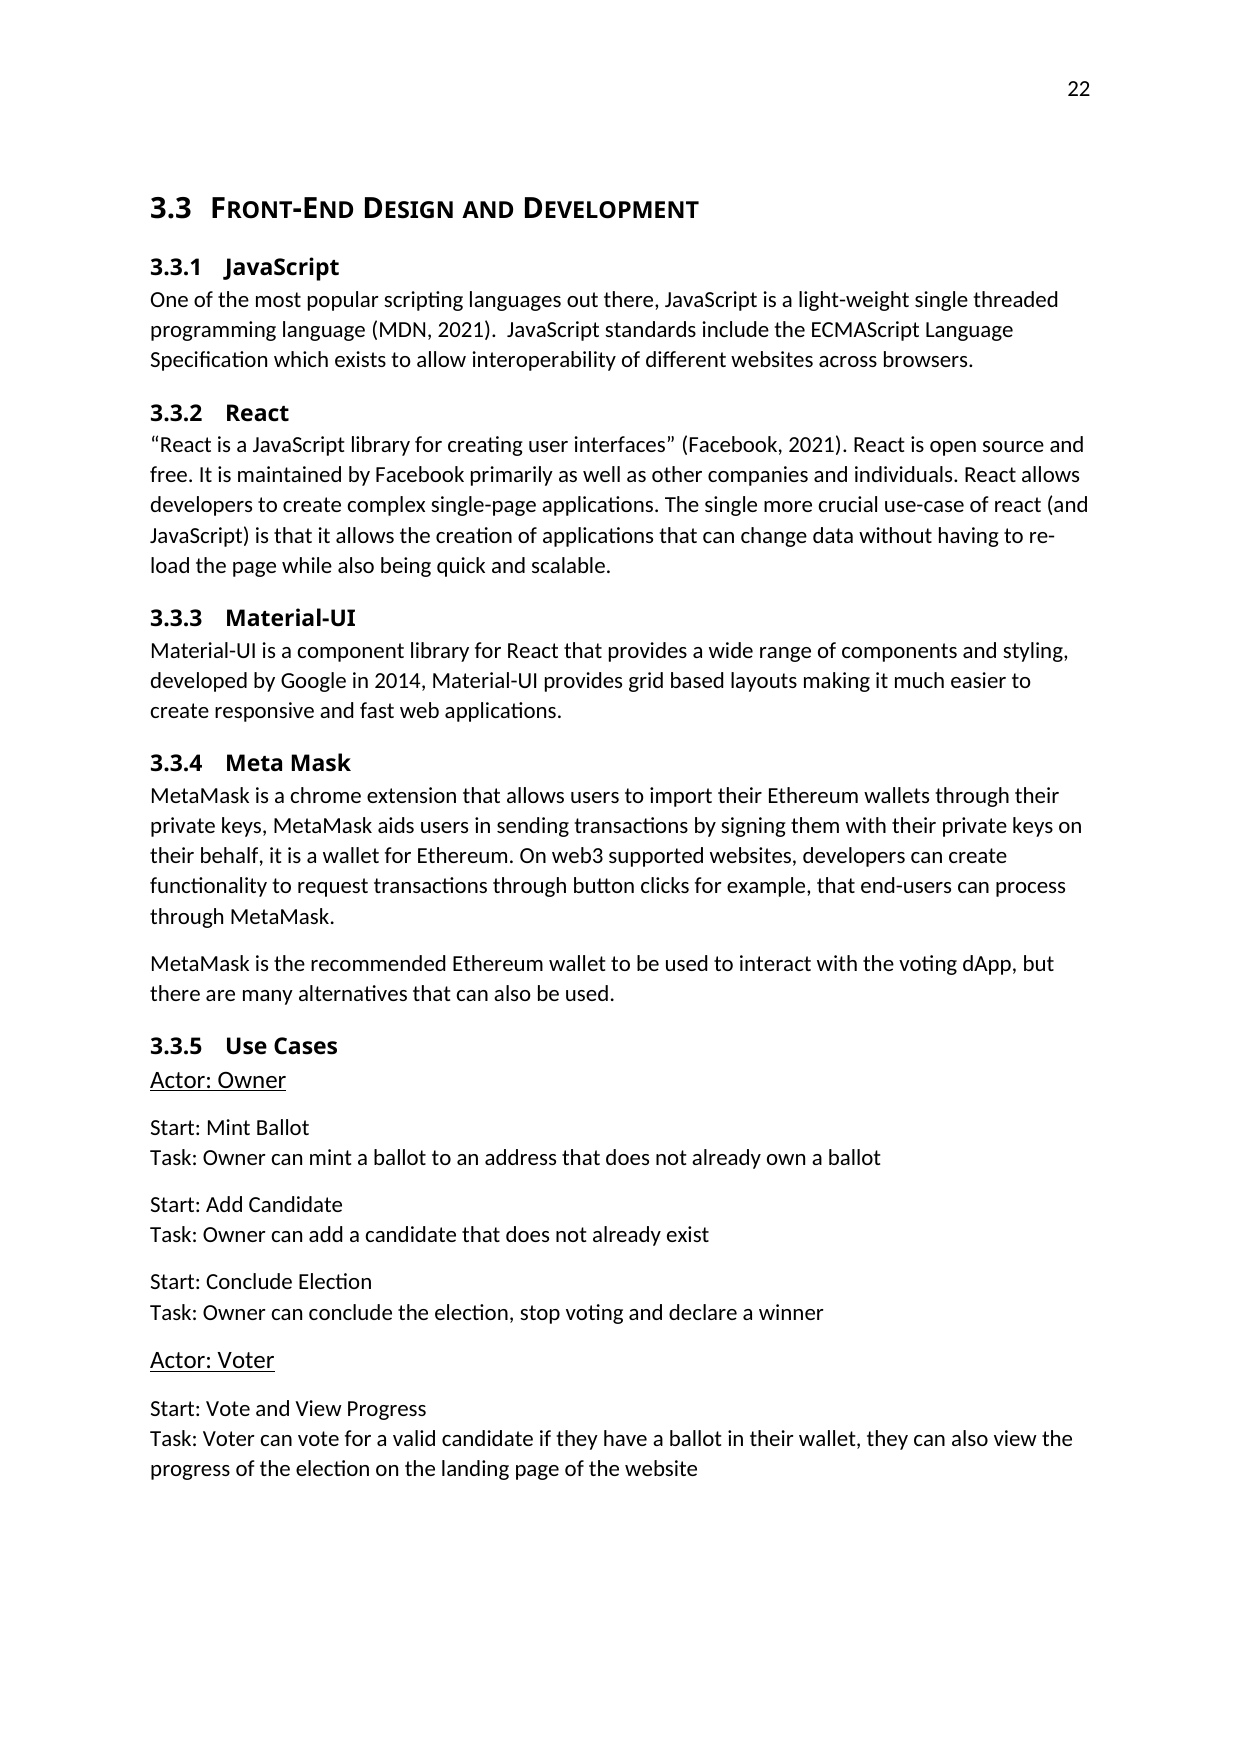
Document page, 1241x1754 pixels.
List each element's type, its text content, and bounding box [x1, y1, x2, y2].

text Start: Vote and View Progress Task: Voter can vote for a valid candidate if they have a ballot in their wallet, they can also view the progress of the election on the landing page of the website [150, 1394, 1090, 1483]
subtitle Material-UI [150, 602, 1090, 633]
subtitle Front-End Design and Development [150, 188, 1090, 227]
text MetaMask is a chrome extension that allows users to import their Ethereum wallets through their private keys, MetaMask aids users in sending transactions by signing them with their private keys on their behalf, it is a wallet for Ethereum. On web3 supported websites, developers can create functionality to request transactions through button clicks for example, that end-users can process through MetaMask. [150, 781, 1090, 930]
subtitle React [150, 396, 1090, 428]
text Start: Conclude Election Task: Owner can conclude the election, stop voting and declare a winner [150, 1267, 1090, 1326]
text Material-UI is a component library for React that provides a wide range of components and styling, developed by Google in 2014, Material-UI provides grid based layouts making it much easier to create responsive and fast web applications. [150, 636, 1090, 724]
text Actor: Voter [150, 1344, 1090, 1375]
subtitle JavaScript [150, 251, 1090, 282]
text Start: Mint Ballot Task: Owner can mint a ballot to an address that does not already own a ballot [150, 1113, 1090, 1172]
text One of the most popular scripting languages out there, JavaScript is a light-weight single threaded programming language . JavaScript standards include the ECMAScript Language Specification which exists to allow interoperability of different websites across browsers. [150, 285, 1090, 373]
text Start: Add Candidate Task: Owner can add a candidate that does not already exist [150, 1190, 1090, 1249]
text Actor: Owner [150, 1064, 1090, 1094]
text “React is a JavaScript library for creating user interfaces” . React is open source and free. It is maintained by Facebook primarily as well as other companies and individuals. React allows developers to create complex single-page applications. The single more crucial use-case of react (and JavaScript) is that it allows the creation of applications that can change data without having to re-load the page while also being quick and scalable. [150, 430, 1090, 579]
subtitle Meta Mask [150, 747, 1090, 778]
text MetaMask is the recommended Ethereum wallet to be used to interact with the voting dApp, but there are many alternatives that can also be used. [150, 949, 1090, 1007]
subtitle Use Cases [150, 1030, 1090, 1061]
